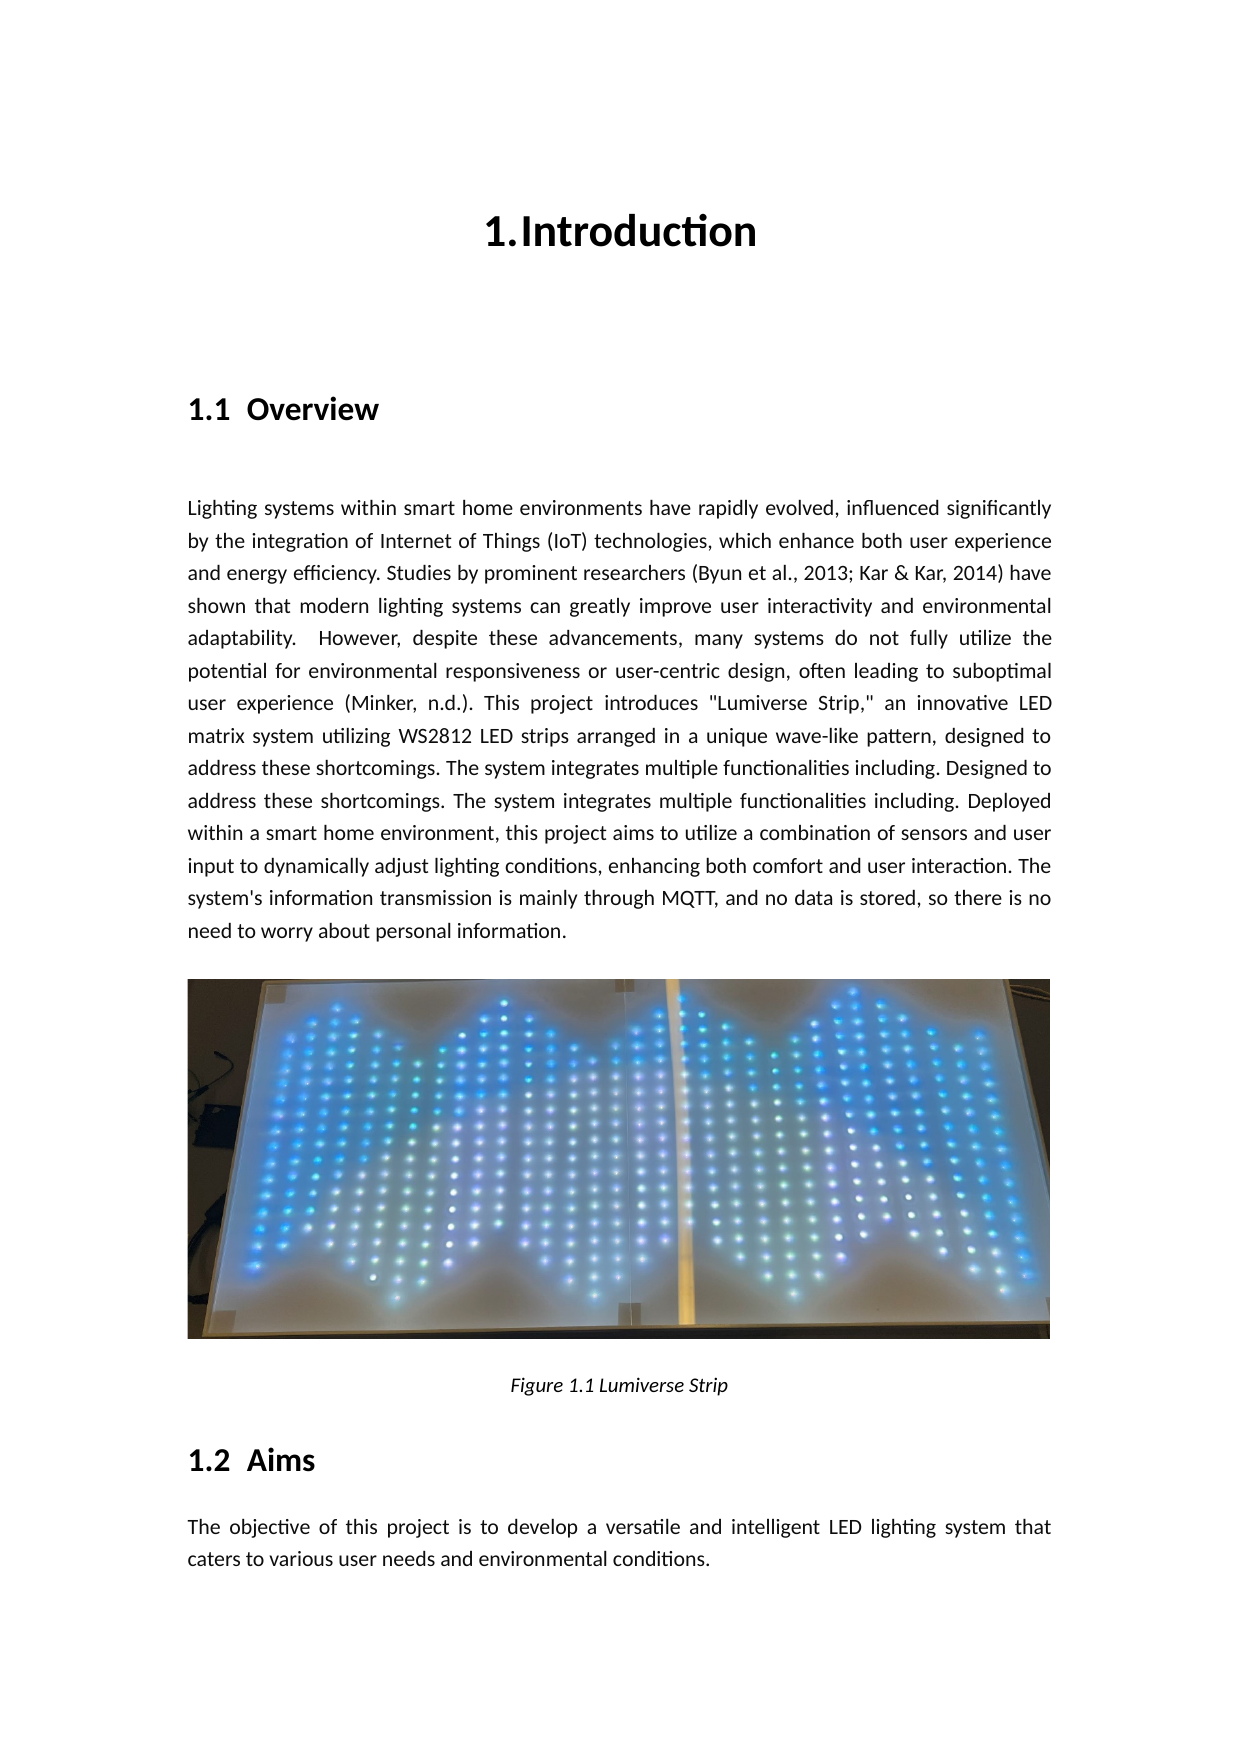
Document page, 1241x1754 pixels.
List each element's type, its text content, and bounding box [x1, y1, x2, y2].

subtitle Aims [187, 1427, 1053, 1492]
text Lighting systems within smart home environments have rapidly evolved, influenced significantly by the integration of Internet of Things (IoT) technologies, which enhance both user experience and energy efficiency. Studies by prominent researchers (Byun et al., 2013; Kar & Kar, 2014) have shown that modern lighting systems can greatly improve user interactivity and environmental adaptability. However, despite these advancements, many systems do not fully utilize the potential for environmental responsiveness or user-centric design, often leading to suboptimal user experience (Minker, n.d.). This project introduces "Lumiverse Strip," an innovative LED matrix system utilizing WS2812 LED strips arranged in a unique wave-like pattern, designed to address these shortcomings. The system integrates multiple functionalities including. Designed to address these shortcomings. The system integrates multiple functionalities including. Deployed within a smart home environment, this project aims to utilize a combination of sensors and user input to dynamically adjust lighting conditions, enhancing both comfort and user interaction. The system's information transmission is mainly through MQTT, and no data is stored, so there is no need to worry about personal information. [187, 492, 1053, 947]
picture [187, 979, 1050, 1339]
text The objective of this project is to develop a versatile and intelligent LED lighting system that caters to various user needs and environmental conditions. [187, 1522, 1053, 1575]
subtitle Overview [187, 376, 1053, 441]
subtitle Introduction [187, 197, 1053, 262]
text Figure 1.1 Lumiverse Strip [187, 1369, 1053, 1402]
